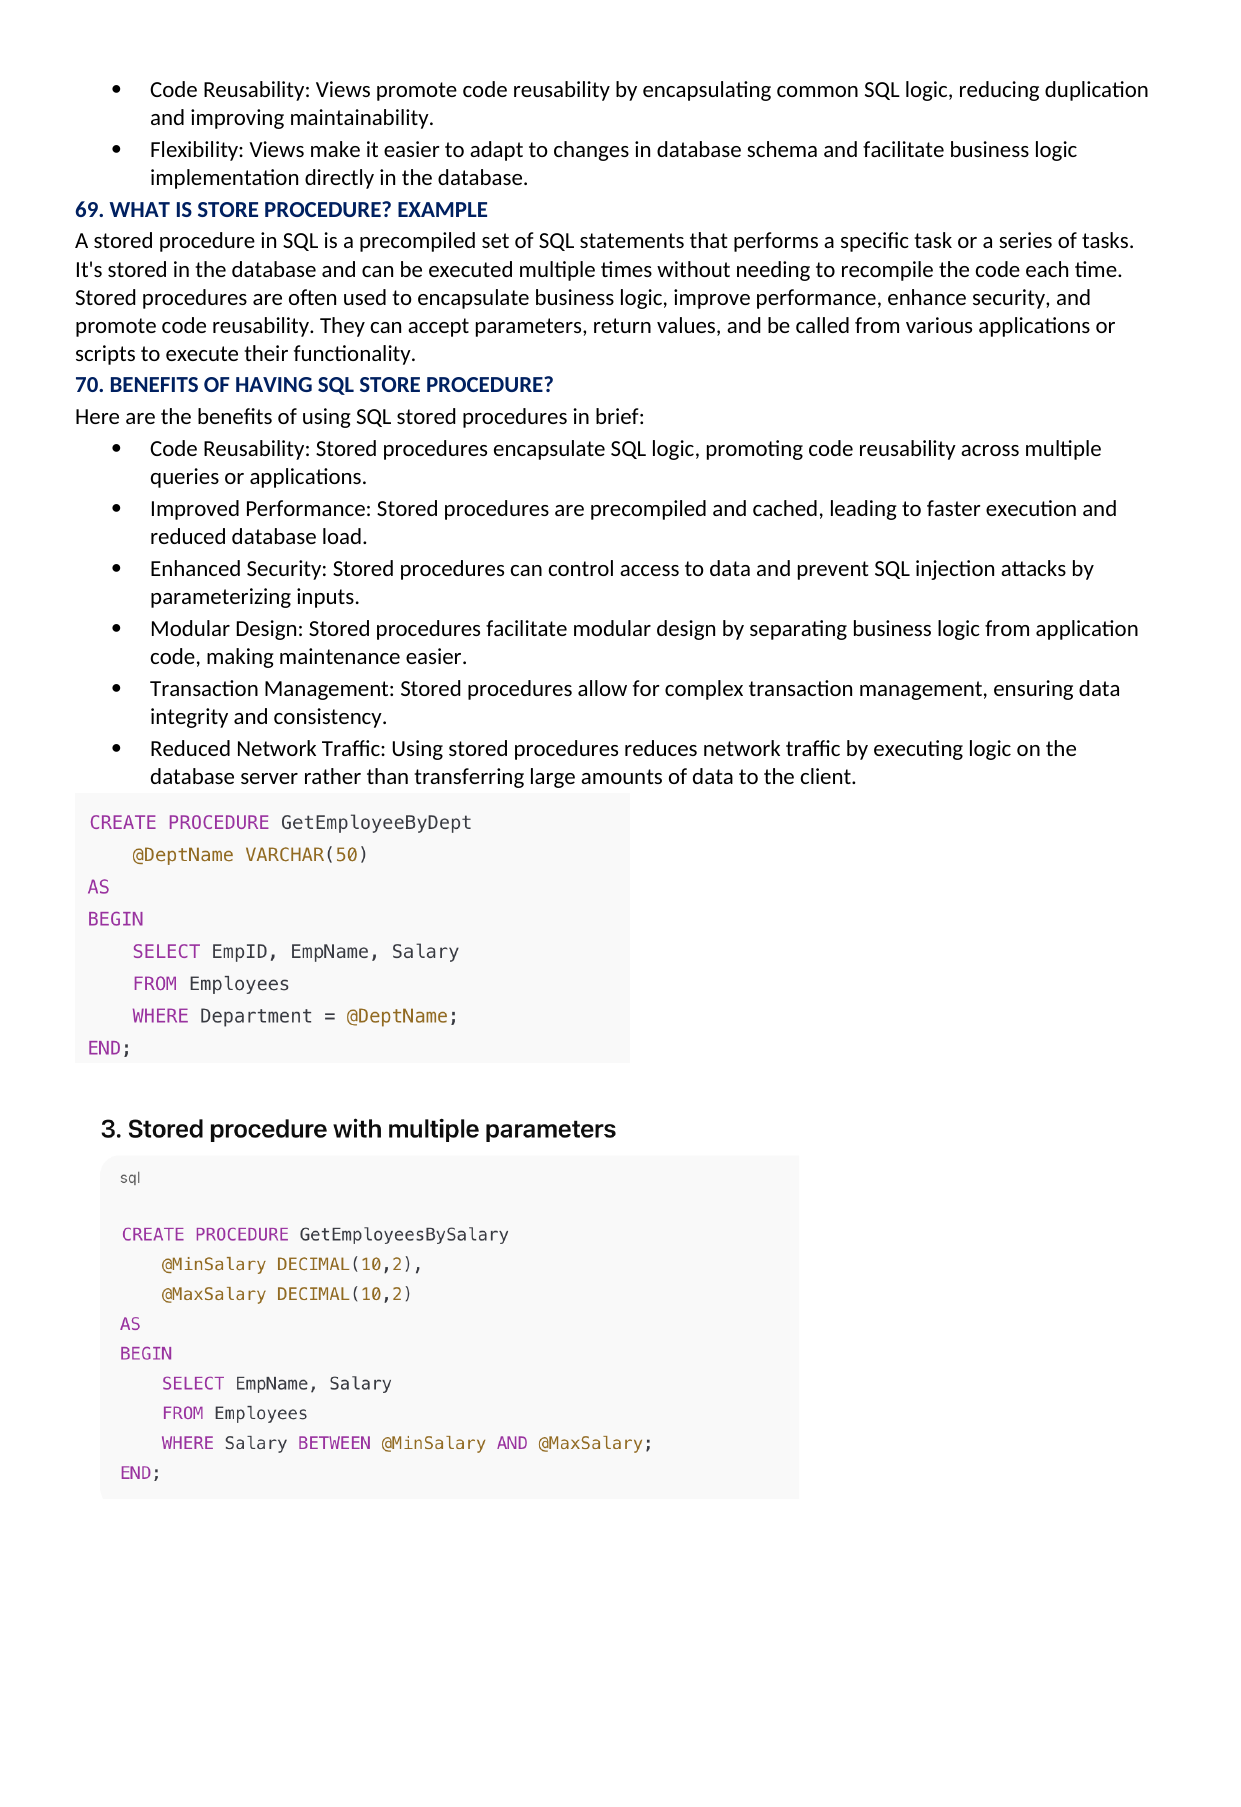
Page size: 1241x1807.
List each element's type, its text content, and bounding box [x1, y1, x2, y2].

text A stored procedure in SQL is a precompiled set of SQL statements that performs a specific task or a series of tasks. It's stored in the database and can be executed multiple times without needing to recompile the code each time. Stored procedures are often used to encapsulate business logic, improve performance, enhance security, and promote code reusability. They can accept parameters, return values, and be called from various applications or scripts to execute their functionality. [75, 227, 1165, 367]
text 69. WHAT IS STORE PROCEDURE? EXAMPLE [75, 195, 1165, 223]
text 70. BENEFITS OF HAVING SQL STORE PROCEDURE? [75, 371, 1165, 399]
list Flexibility: Views make it easier to adapt to changes in database schema and facilitate business logic implementation directly in the database. [112, 135, 1165, 191]
list Reduced Network Traffic: Using stored procedures reduces network traffic by executing logic on the database server rather than transferring large amounts of data to the client. [112, 734, 1165, 790]
picture [75, 793, 630, 1063]
picture [75, 1098, 800, 1499]
list Code Reusability: Stored procedures encapsulate SQL logic, promoting code reusability across multiple queries or applications. [112, 434, 1165, 490]
list Enhanced Security: Stored procedures can control access to data and prevent SQL injection attacks by parameterizing inputs. [112, 554, 1165, 610]
list Transaction Management: Stored procedures allow for complex transaction management, ensuring data integrity and consistency. [112, 674, 1165, 730]
list Code Reusability: Views promote code reusability by encapsulating common SQL logic, reducing duplication and improving maintainability. [112, 75, 1165, 131]
list Improved Performance: Stored procedures are precompiled and cached, leading to faster execution and reduced database load. [112, 494, 1165, 550]
text Here are the benefits of using SQL stored procedures in brief: [75, 402, 1165, 431]
list Modular Design: Stored procedures facilitate modular design by separating business logic from application code, making maintenance easier. [112, 614, 1165, 670]
